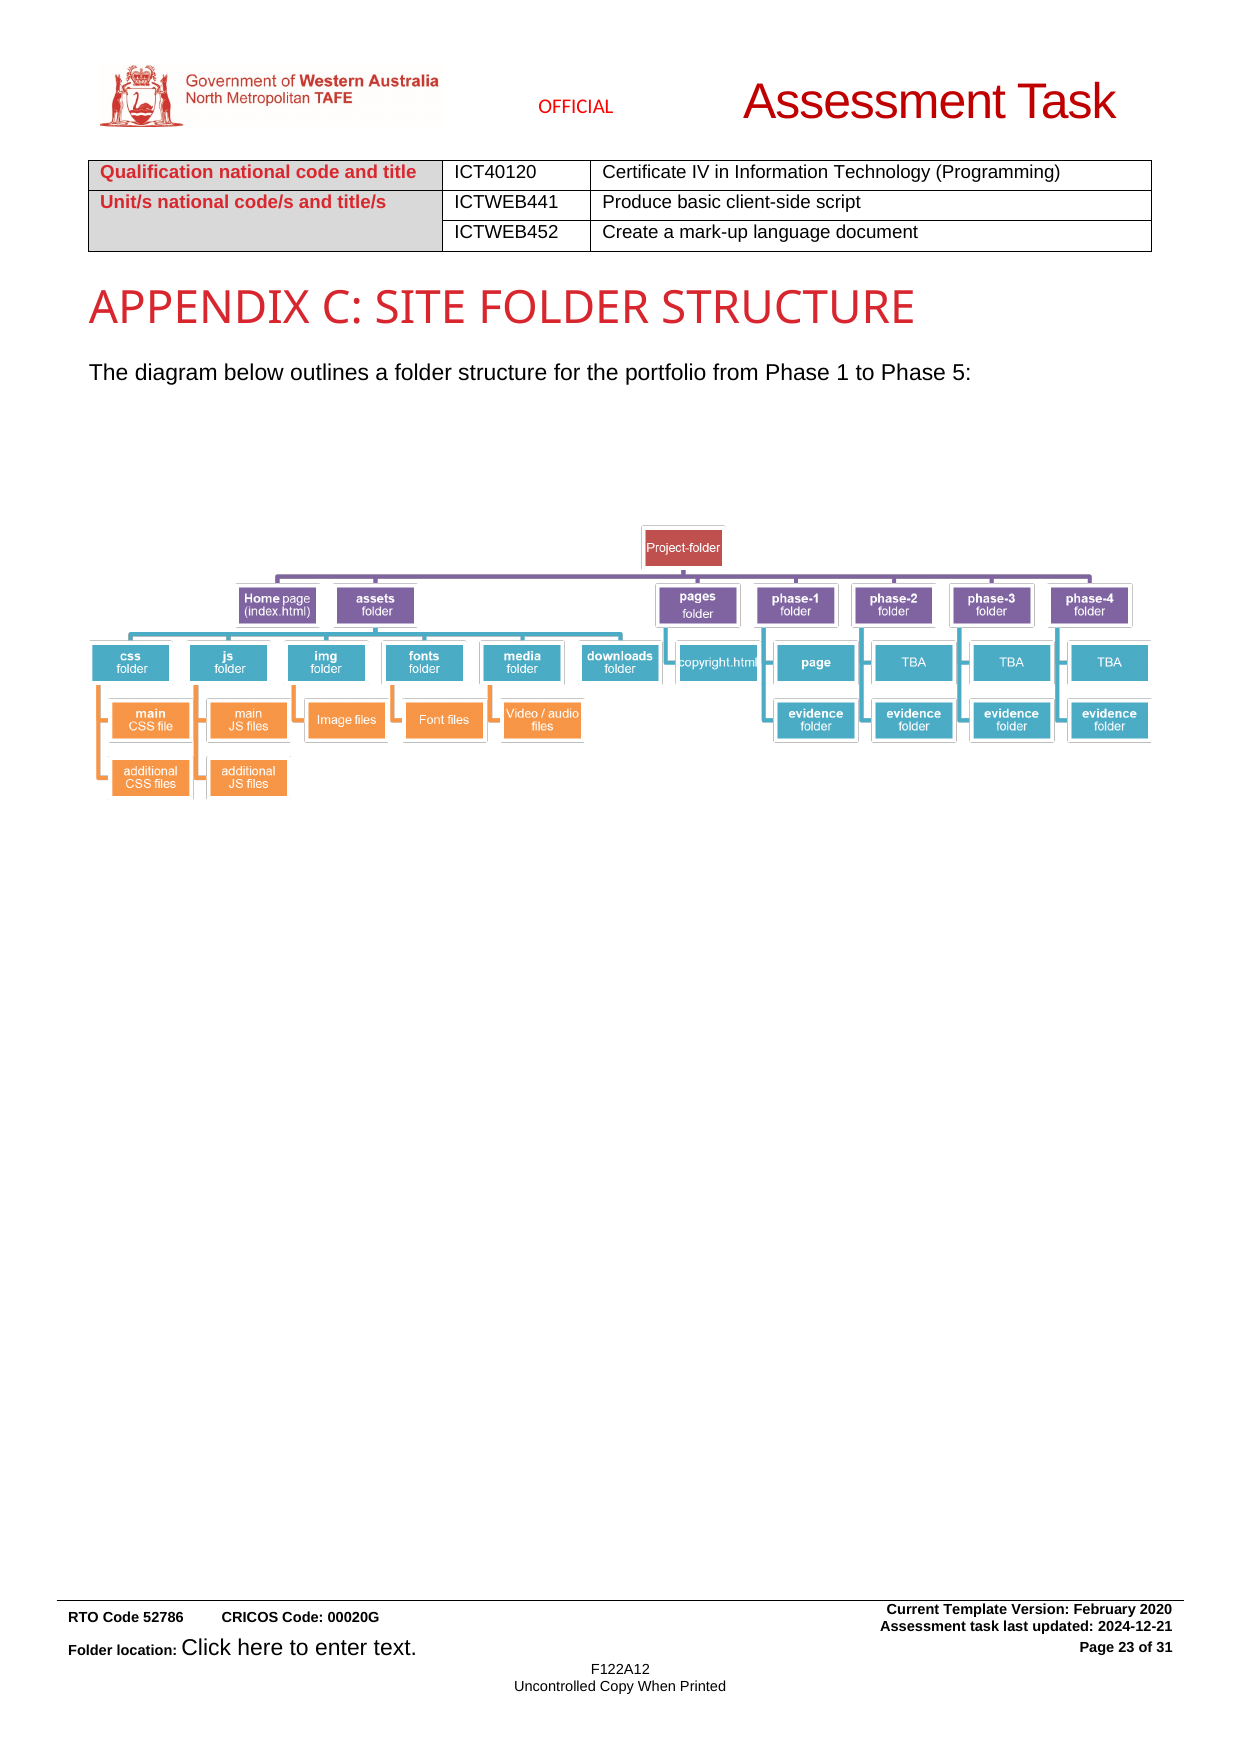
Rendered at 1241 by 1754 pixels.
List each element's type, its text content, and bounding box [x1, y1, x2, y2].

text The diagram below outlines a folder structure for the portfolio from Phase 1 to Phase 5: [89, 358, 1152, 385]
picture [88, 401, 1152, 924]
picture [100, 65, 443, 127]
subtitle Appendix C: Site Folder Structure [89, 274, 1152, 337]
